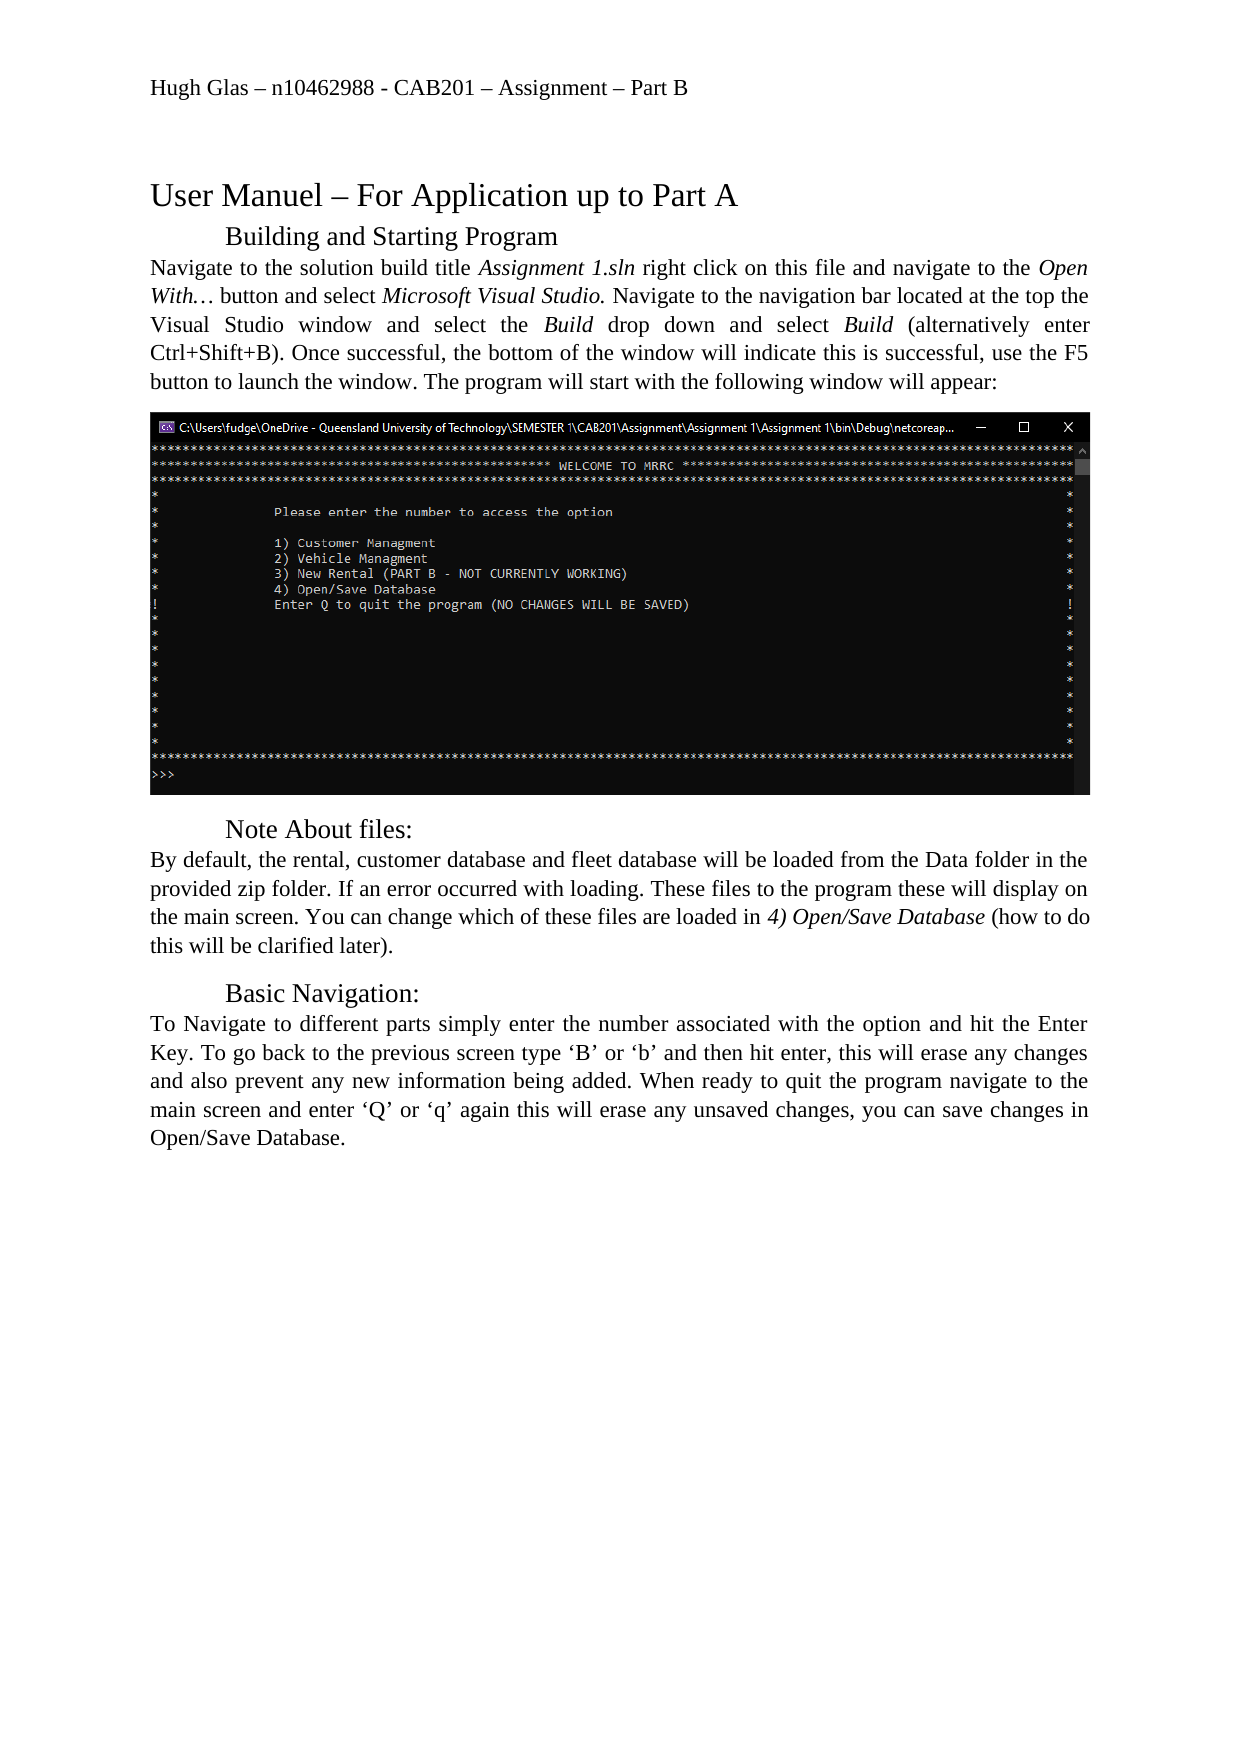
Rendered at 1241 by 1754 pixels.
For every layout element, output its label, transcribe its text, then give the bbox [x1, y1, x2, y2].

text By default, the rental, customer database and fleet database will be loaded from the Data folder in the provided zip folder. If an error occurred with loading. These files to the program these will display on the main screen. You can change which of these files are loaded in 4) Open/Save Database (how to do this will be clarified later). [150, 846, 1090, 958]
subtitle Building and Starting Program [150, 221, 1090, 252]
subtitle User Manuel – For Application up to Part A [150, 175, 1090, 213]
subtitle Basic Navigation: [150, 977, 1090, 1008]
subtitle Note About files: [150, 813, 1090, 844]
text To Navigate to different parts simply enter the number associated with the option and hit the Enter Key. To go back to the previous screen type ‘B’ or ‘b’ and then hit enter, this will erase any changes and also prevent any new information being added. When ready to quit the program navigate to the main screen and enter ‘Q’ or ‘q’ again this will erase any unsaved changes, you can save changes in Open/Save Database. [150, 1010, 1090, 1151]
text Navigate to the solution build title Assignment 1.sln right click on this file and navigate to the Open With… button and select Microsoft Visual Studio. Navigate to the navigation bar located at the top the Visual Studio window and select the Build drop down and select Build (alternatively enter Ctrl+Shift+B). Once successful, the bottom of the window will indicate this is successful, use the F5 button to launch the window. The program will start with the following window will appear: [150, 254, 1090, 394]
picture [150, 412, 1091, 795]
